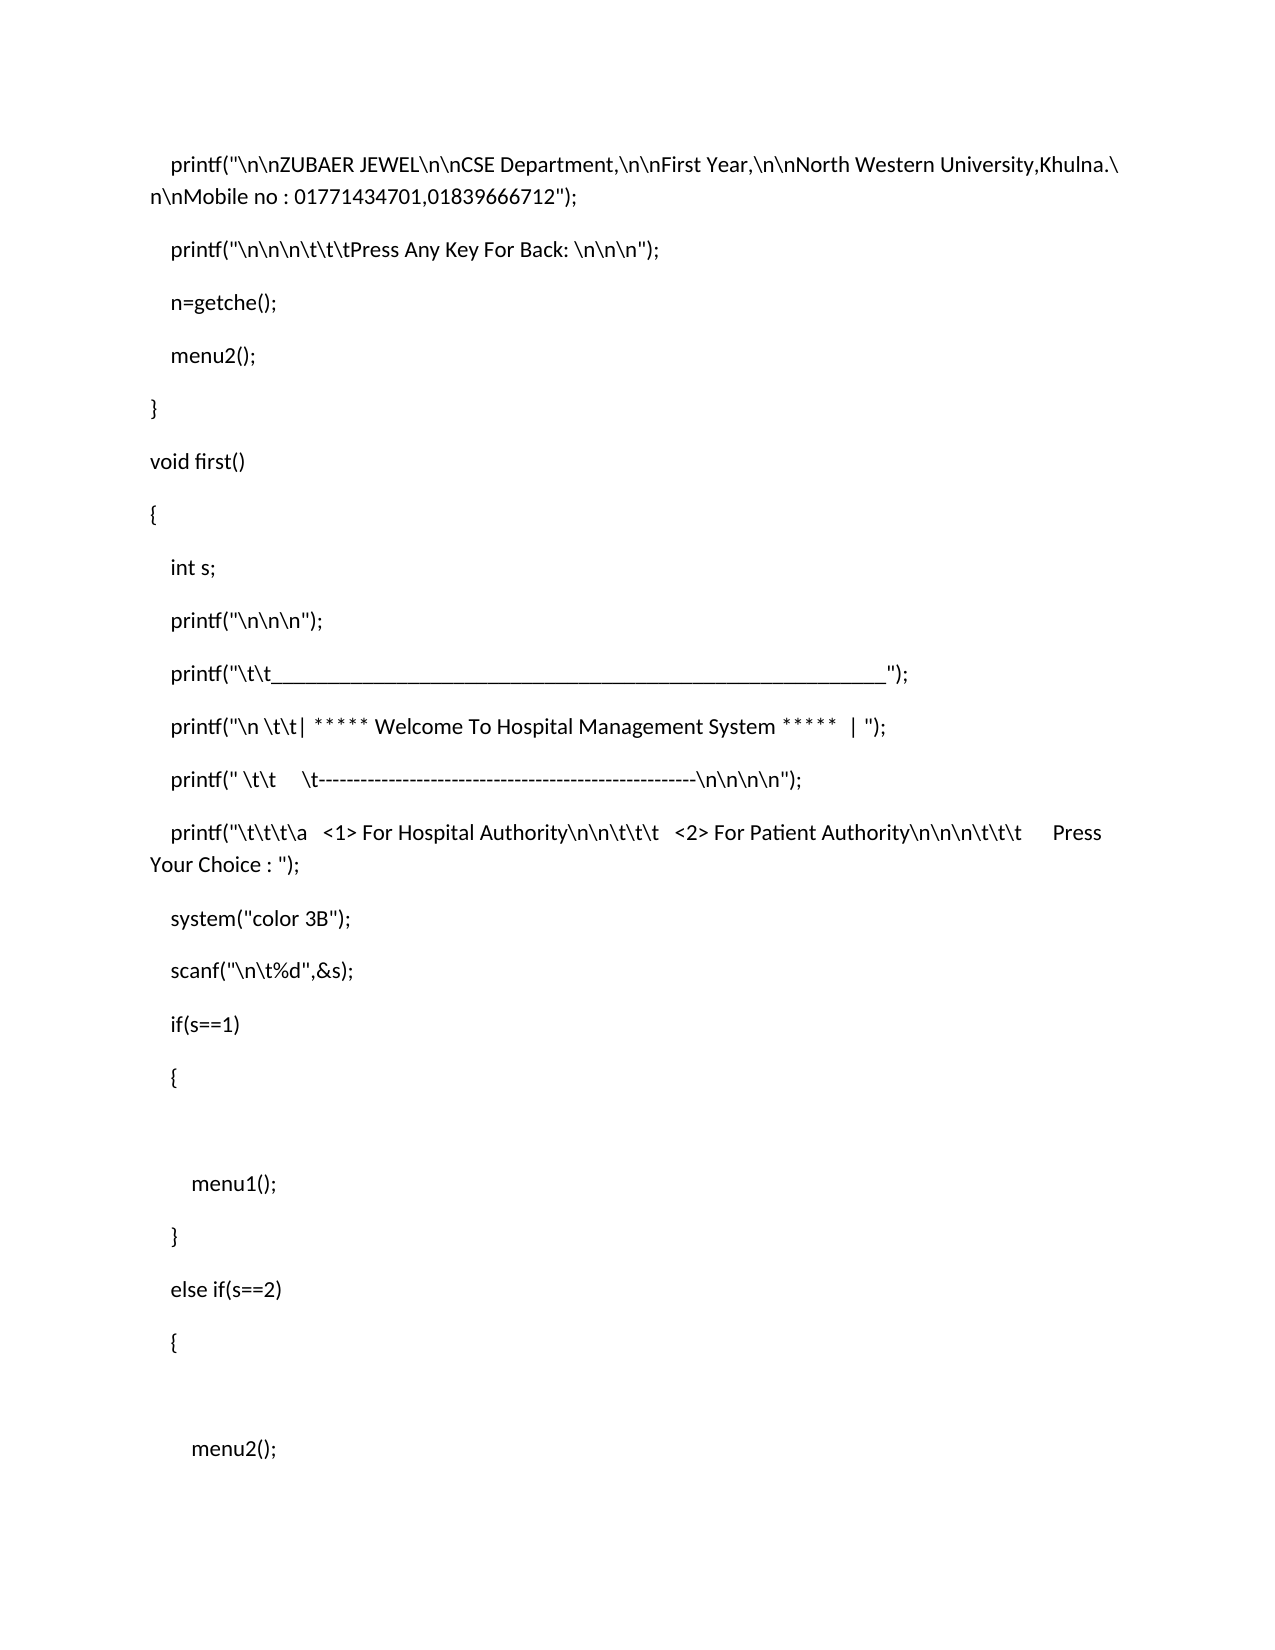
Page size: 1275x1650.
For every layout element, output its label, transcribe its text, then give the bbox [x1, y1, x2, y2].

text int s; [150, 553, 1125, 581]
text if(s==1) [150, 1010, 1125, 1038]
text menu1(); [150, 1169, 1125, 1197]
text menu2(); [150, 1434, 1125, 1462]
text void first() [150, 447, 1125, 475]
text } [150, 394, 1125, 422]
text printf("\t\t______________________________________________________"); [150, 659, 1125, 687]
text printf("\n \t\t| ***** Welcome To Hospital Management System ***** | "); [150, 712, 1125, 740]
text printf(" \t\t \t------------------------------------------------------\n\n\n\n"); [150, 765, 1125, 793]
text printf("\t\t\t\a <1> For Hospital Authority\n\n\t\t\t <2> For Patient Authority\n\n\n\t\t\t Press Your Choice : "); [150, 818, 1125, 879]
text printf("\n\n\n\t\t\tPress Any Key For Back: \n\n\n"); [150, 235, 1125, 263]
text printf("\n\n\n"); [150, 606, 1125, 634]
text { [150, 1063, 1125, 1091]
text n=getche(); [150, 288, 1125, 316]
text printf("\n\nZUBAER JEWEL\n\nCSE Department,\n\nFirst Year,\n\nNorth Western University,Khulna.\n\nMobile no : 01771434701,01839666712"); [150, 150, 1125, 210]
text system("color 3B"); [150, 904, 1125, 932]
text { [150, 1328, 1125, 1356]
text { [150, 500, 1125, 528]
text } [150, 1222, 1125, 1250]
text menu2(); [150, 341, 1125, 369]
text scanf("\n\t%d",&s); [150, 957, 1125, 985]
text else if(s==2) [150, 1275, 1125, 1303]
